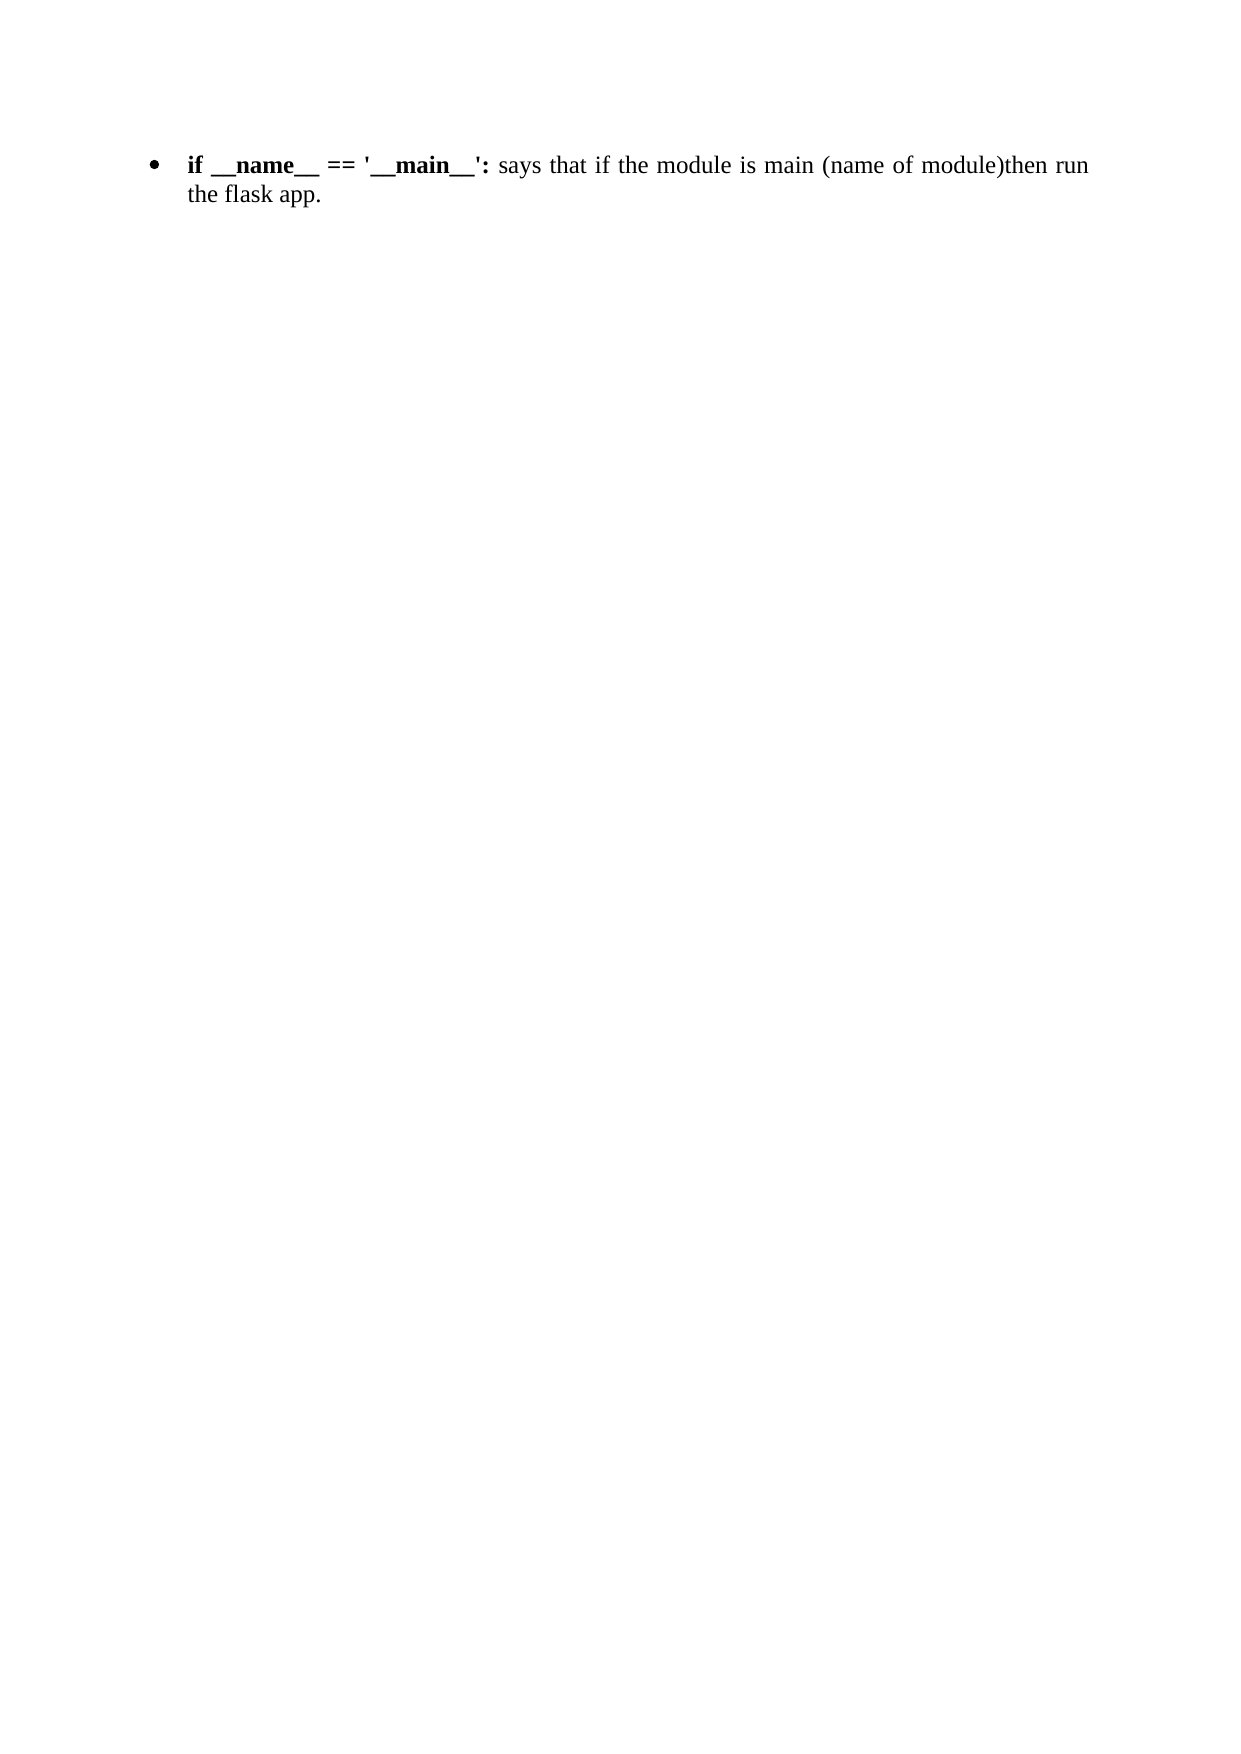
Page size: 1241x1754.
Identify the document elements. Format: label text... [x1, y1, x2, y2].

list if __name__ == '__main__': says that if the module is main (name of module)then run the flask app. [150, 150, 1090, 207]
